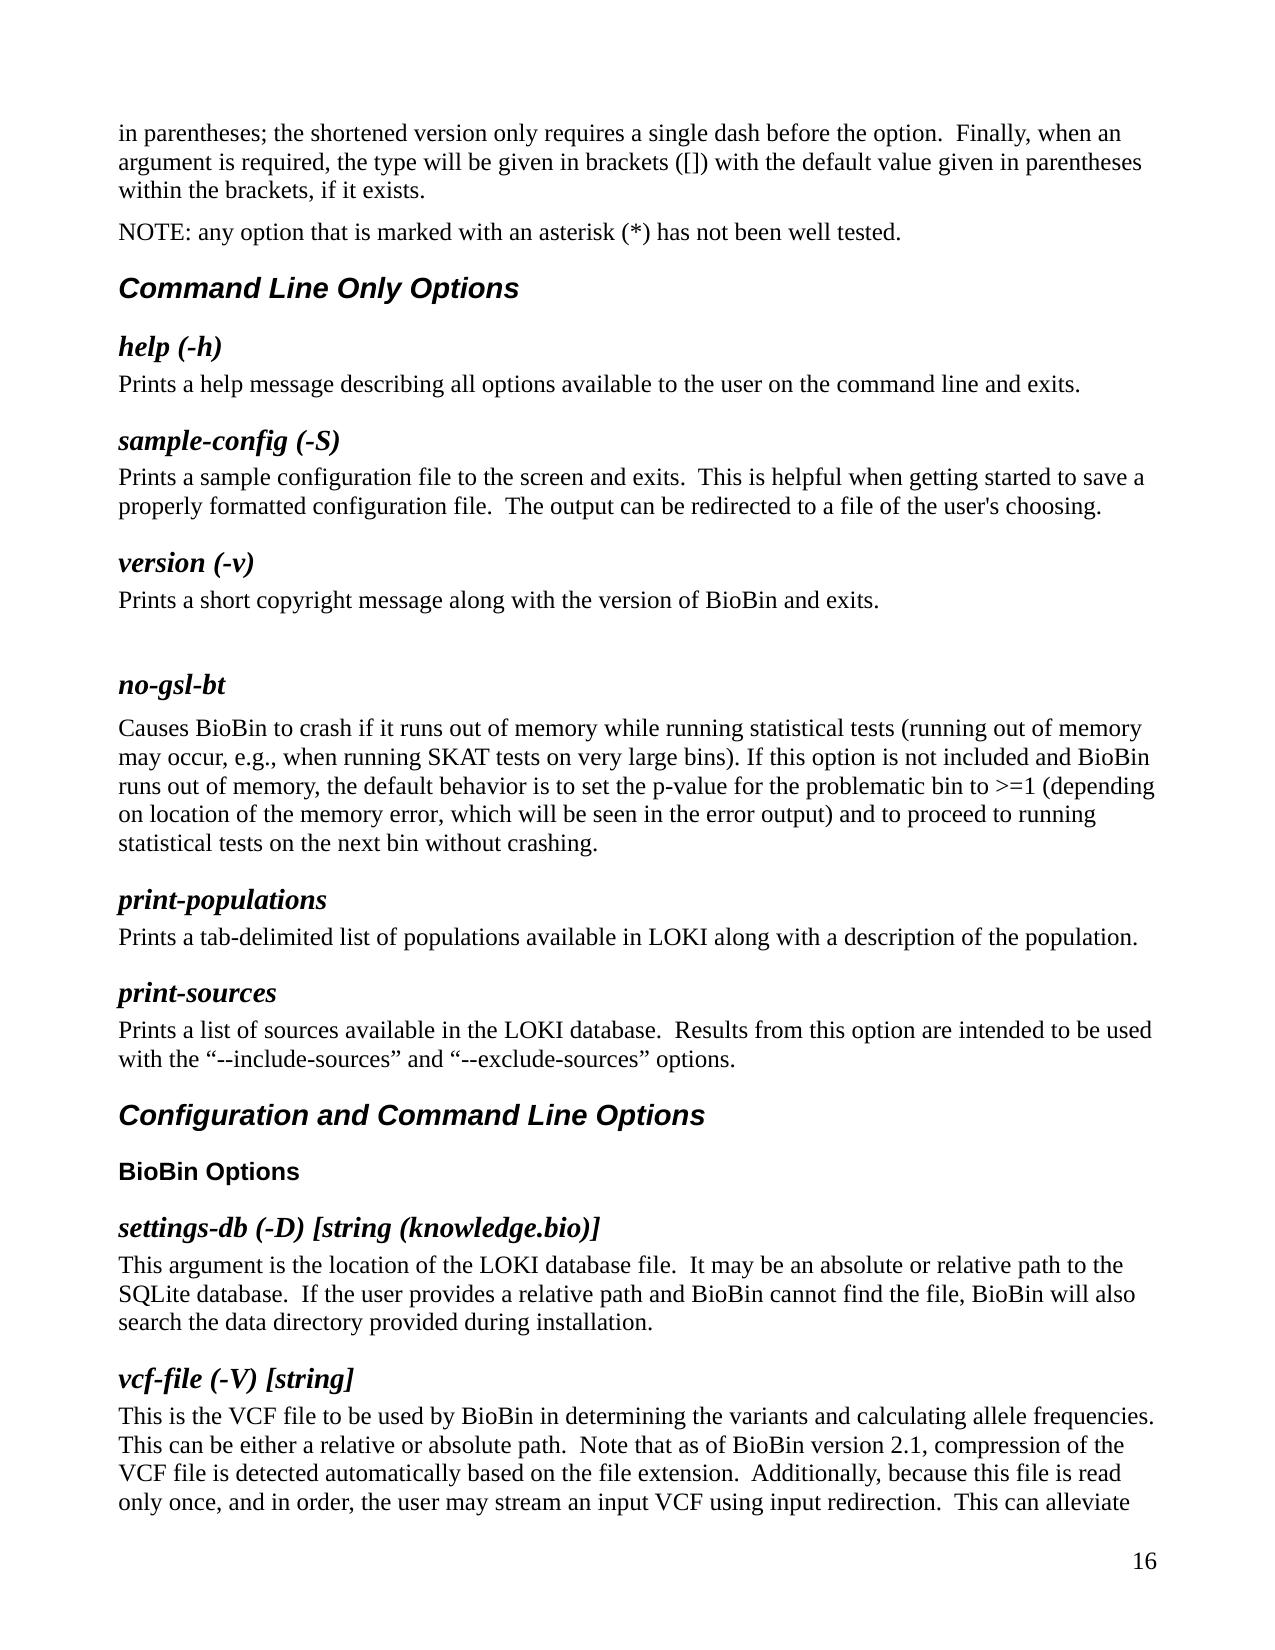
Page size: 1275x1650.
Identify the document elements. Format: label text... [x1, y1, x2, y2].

subtitle help (-h) [118, 329, 1157, 363]
text Prints a short copyright message along with the version of BioBin and exits. [118, 585, 1157, 613]
text Prints a list of sources available in the LOKI database. Results from this option are intended to be used with the “--include-sources” and “--exclude-sources” options. [118, 1015, 1157, 1073]
text no-gsl-bt [118, 667, 1157, 701]
text Prints a tab-delimited list of populations available in LOKI along with a description of the population. [118, 922, 1157, 951]
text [118, 118, 1157, 204]
subtitle settings-db (-D) [string (knowledge.bio)] [118, 1210, 1157, 1244]
subtitle Configuration and Command Line Options [118, 1098, 1157, 1131]
subtitle version (-v) [118, 545, 1157, 578]
text Prints a sample configuration file to the screen and exits. This is helpful when getting started to save a properly formatted configuration file. The output can be redirected to a file of the user's choosing. [118, 462, 1157, 520]
subtitle Command Line Only Options [118, 271, 1157, 304]
subtitle print-populations [118, 882, 1157, 916]
subtitle sample-config (-S) [118, 423, 1157, 456]
text Causes BioBin to crash if it runs out of memory while running statistical tests (running out of memory may occur, e.g., when running SKAT tests on very large bins). If this option is not included and BioBin runs out of memory, the default behavior is to set the p-value for the problematic bin to >=1 (depending on location of the memory error, which will be seen in the error output) and to proceed to running statistical tests on the next bin without crashing. [118, 713, 1157, 857]
subtitle BioBin Options [118, 1156, 1157, 1185]
subtitle vcf-file (-V) [string] [118, 1361, 1157, 1395]
text Prints a help message describing all options available to the user on the command line and exits. [118, 369, 1157, 398]
text This argument is the location of the LOKI database file. It may be an absolute or relative path to the SQLite database. If the user provides a relative path and BioBin cannot find the file, BioBin will also search the data directory provided during installation. [118, 1250, 1157, 1336]
subtitle print-sources [118, 976, 1157, 1009]
text NOTE: any option that is marked with an asterisk (*) has not been well tested. [118, 217, 1157, 246]
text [118, 1401, 1157, 1516]
